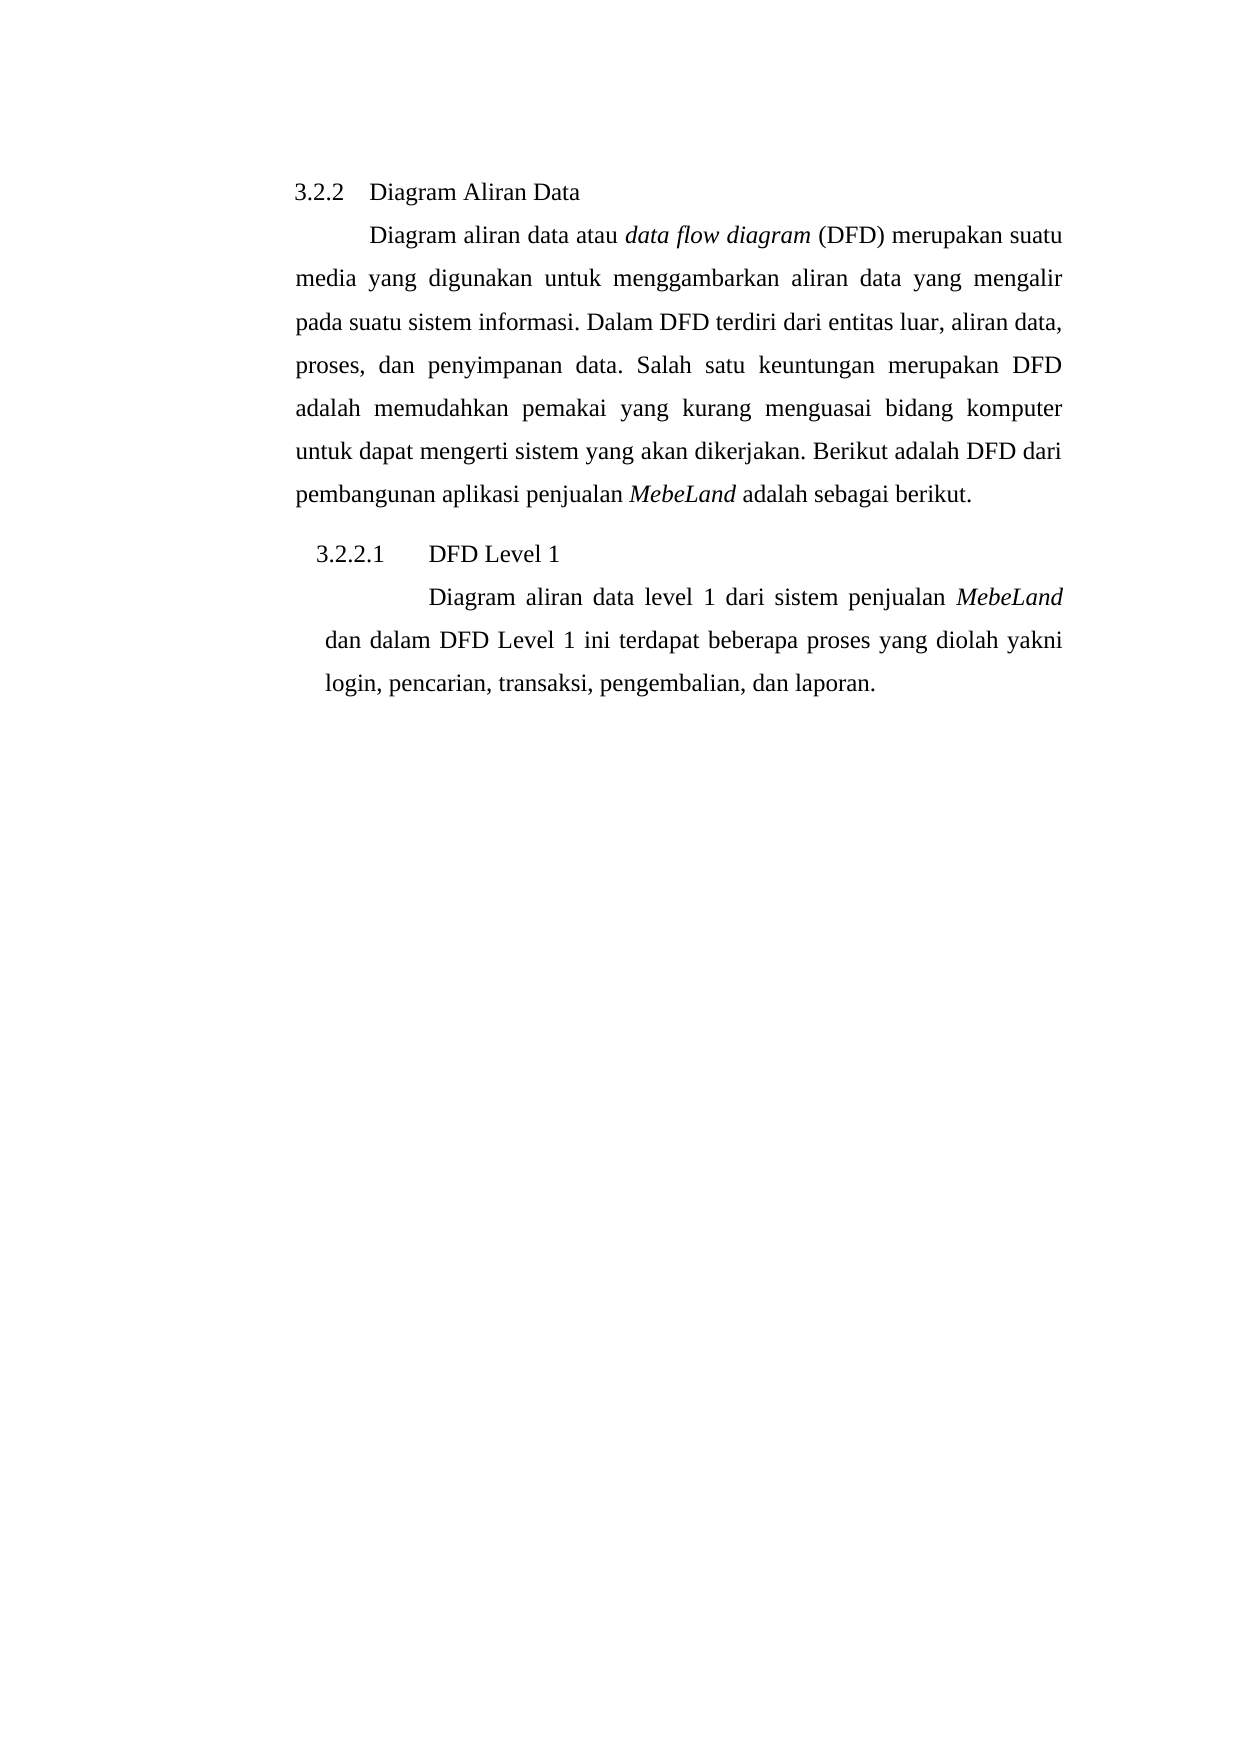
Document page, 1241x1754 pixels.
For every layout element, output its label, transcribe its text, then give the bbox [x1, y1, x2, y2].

subtitle DFD Level 1 [316, 539, 1063, 568]
subtitle Diagram Aliran Data [294, 177, 1063, 206]
text Diagram aliran data atau data flow diagram (DFD) merupakan suatu media yang digunakan untuk menggambarkan aliran data yang mengalir pada suatu sistem informasi. Dalam DFD terdiri dari entitas luar, aliran data, proses, dan penyimpanan data. Salah satu keuntungan merupakan DFD adalah memudahkan pemakai yang kurang menguasai bidang komputer untuk dapat mengerti sistem yang akan dikerjakan. Berikut adalah DFD dari pembangunan aplikasi penjualan MebeLand adalah sebagai berikut. [295, 220, 1063, 508]
text Diagram aliran data level 1 dari sistem penjualan MebeLand dan dalam DFD Level 1 ini terdapat beberapa proses yang diolah yakni login, pencarian, transaksi, pengembalian, dan laporan. [325, 582, 1063, 697]
